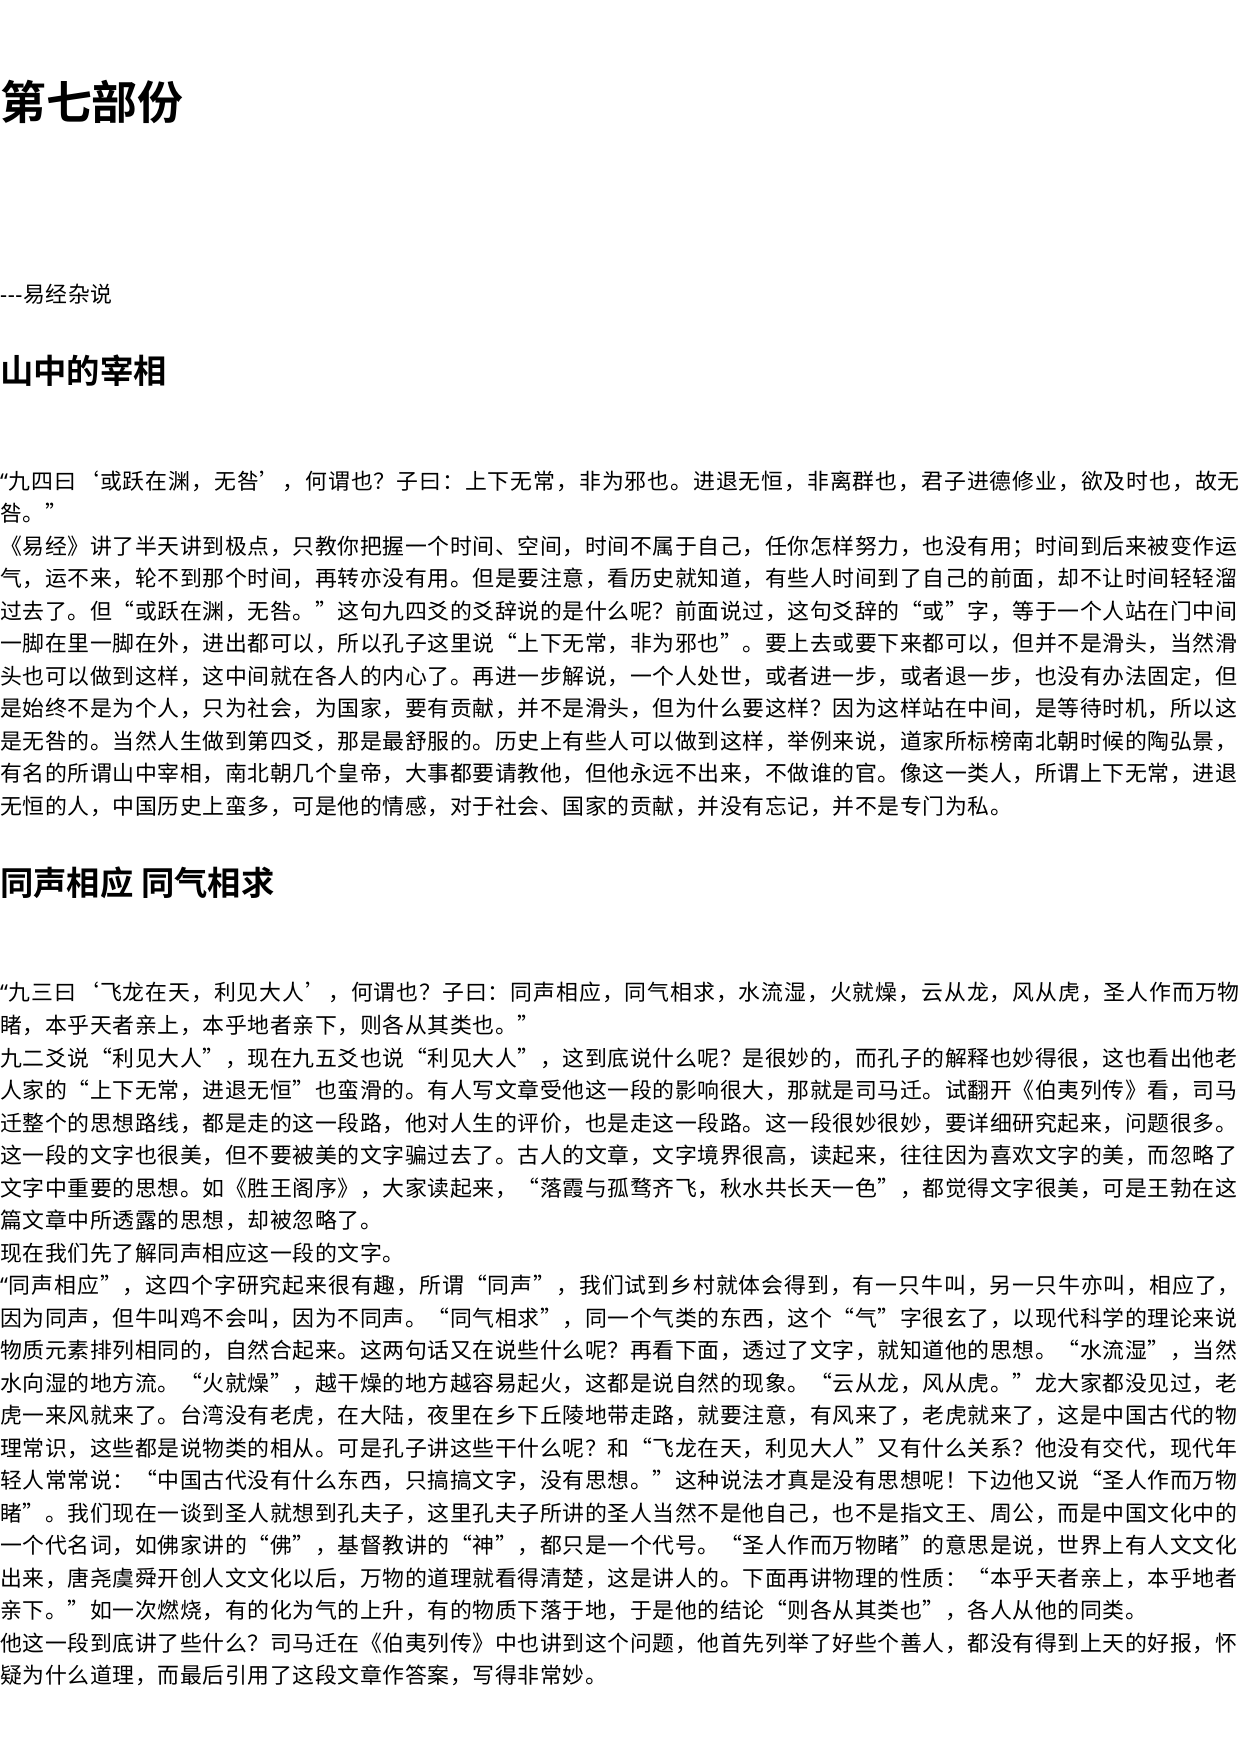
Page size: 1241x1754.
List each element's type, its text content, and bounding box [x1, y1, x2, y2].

subtitle 山中的宰相 [0, 336, 1240, 401]
subtitle 同声相应 同气相求 [0, 848, 1240, 913]
text “同声相应”，这四个字研究起来很有趣，所谓“同声”，我们试到乡村就体会得到，有一只牛叫，另一只牛亦叫，相应了，因为同声，但牛叫鸡不会叫，因为不同声。“同气相求”，同一个气类的东西，这个“气”字很玄了，以现代科学的理论来说，物质元素排列相同的，自然合起来。这两句话又在说些什么呢？再看下面，透过了文字，就知道他的思想。“水流湿”，当然水向湿的地方流。“火就燥”，越干燥的地方越容易起火，这都是说自然的现象。“云从龙，风从虎。”龙大家都没见过，老虎一来风就来了。台湾没有老虎，在大陆，夜里在乡下丘陵地带走路，就要注意，有风来了，老虎就来了，这是中国古代的物理常识，这些都是说物类的相从。可是孔子讲这些干什么呢？和“飞龙在天，利见大人”又有什么关系？他没有交代，现代年轻人常常说：“中国古代没有什么东西，只搞搞文字，没有思想。”这种说法才真是没有思想呢！下边他又说“圣人作而万物睹”。我们现在一谈到圣人就想到孔夫子，这里孔夫子所讲的圣人当然不是他自己，也不是指文王、周公，而是中国文化中的一个代名词，如佛家讲的“佛”，基督教讲的“神”，都只是一个代号。“圣人作而万物睹”的意思是说，世界上有人文文化出来，唐尧虞舜开创人文文化以后，万物的道理就看得清楚，这是讲人的。下面再讲物理的性质：“本乎天者亲上，本乎地者亲下。”如一次燃烧，有的化为气的上升，有的物质下落于地，于是他的结论“则各从其类也”，各人从他的同类。 [0, 1268, 1240, 1625]
text 现在我们先了解同声相应这一段的文字。 [0, 1235, 1240, 1268]
text 他这一段到底讲了些什么？司马迁在《伯夷列传》中也讲到这个问题，他首先列举了好些个善人，都没有得到上天的好报，怀疑为什么道理，而最后引用了这段文章作答案，写得非常妙。 [0, 1625, 1240, 1690]
text 九二爻说“利见大人”，现在九五爻也说“利见大人”，这到底说什么呢？是很妙的，而孔子的解释也妙得很，这也看出他老人家的“上下无常，进退无恒”也蛮滑的。有人写文章受他这一段的影响很大，那就是司马迁。试翻开《伯夷列传》看，司马迁整个的思想路线，都是走的这一段路，他对人生的评价，也是走这一段路。这一段很妙很妙，要详细研究起来，问题很多。这一段的文字也很美，但不要被美的文字骗过去了。古人的文章，文字境界很高，读起来，往往因为喜欢文字的美，而忽略了文字中重要的思想。如《胜王阁序》，大家读起来，“落霞与孤骛齐飞，秋水共长天一色”，都觉得文字很美，可是王勃在这篇文章中所透露的思想，却被忽略了。 [0, 1040, 1240, 1235]
text 《易经》讲了半天讲到极点，只教你把握一个时间、空间，时间不属于自己，任你怎样努力，也没有用；时间到后来被变作运气，运不来，轮不到那个时间，再转亦没有用。但是要注意，看历史就知道，有些人时间到了自己的前面，却不让时间轻轻溜过去了。但“或跃在渊，无咎。”这句九四爻的爻辞说的是什么呢？前面说过，这句爻辞的“或”字，等于一个人站在门中间，一脚在里一脚在外，进出都可以，所以孔子这里说“上下无常，非为邪也”。要上去或要下来都可以，但并不是滑头，当然滑头也可以做到这样，这中间就在各人的内心了。再进一步解说，一个人处世，或者进一步，或者退一步，也没有办法固定，但是始终不是为个人，只为社会，为国家，要有贡献，并不是滑头，但为什么要这样？因为这样站在中间，是等待时机，所以这是无咎的。当然人生做到第四爻，那是最舒服的。历史上有些人可以做到这样，举例来说，道家所标榜南北朝时候的陶弘景，有名的所谓山中宰相，南北朝几个皇帝，大事都要请教他，但他永远不出来，不做谁的官。像这一类人，所谓上下无常，进退无恒的人，中国历史上蛮多，可是他的情感，对于社会、国家的贡献，并没有忘记，并不是专门为私。 [0, 528, 1240, 821]
text ---易经杂说 [0, 277, 1240, 309]
subtitle 第七部份 [0, 51, 1240, 149]
text “九四曰‘或跃在渊，无咎’，何谓也？子曰：上下无常，非为邪也。进退无恒，非离群也，君子进德修业，欲及时也，故无咎。” [0, 463, 1240, 528]
text “九三曰‘飞龙在天，利见大人’，何谓也？子曰：同声相应，同气相求，水流湿，火就燥，云从龙，风从虎，圣人作而万物睹，本乎天者亲上，本乎地者亲下，则各从其类也。” [0, 975, 1240, 1040]
